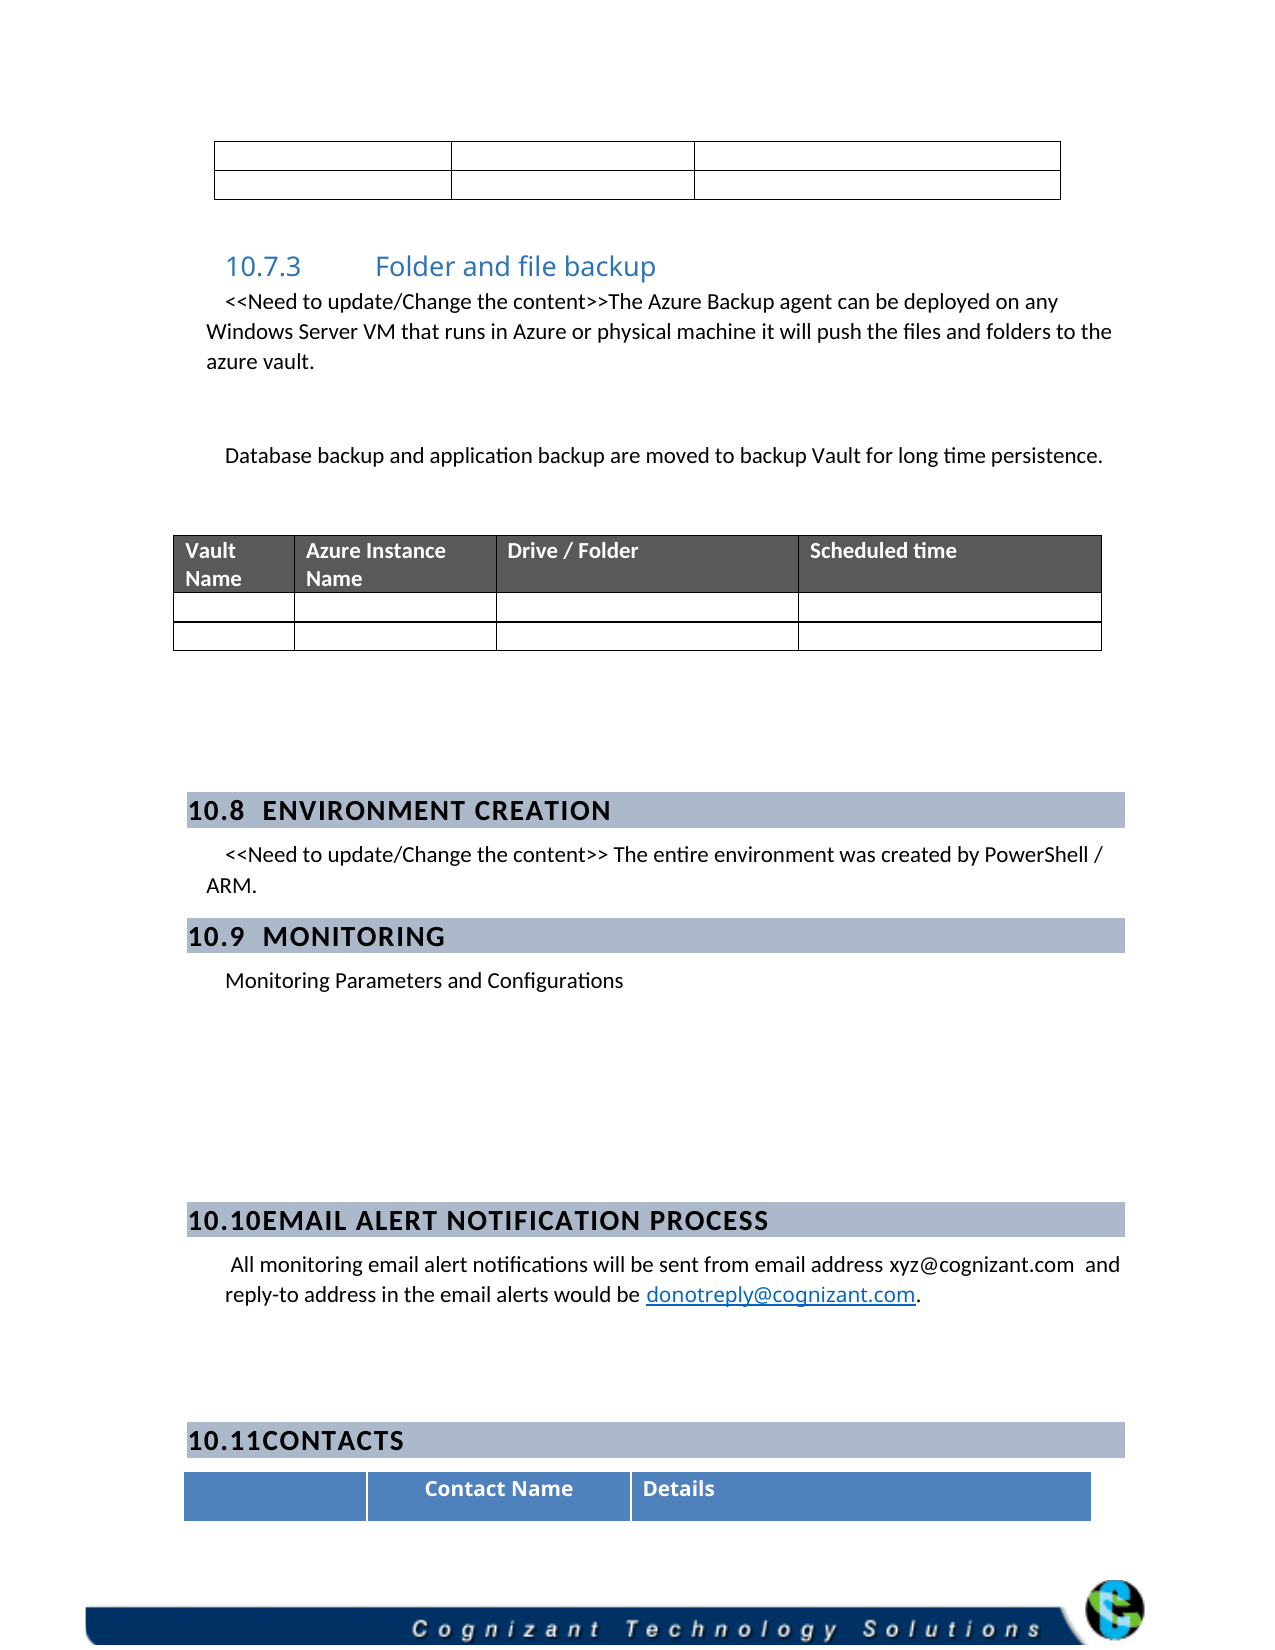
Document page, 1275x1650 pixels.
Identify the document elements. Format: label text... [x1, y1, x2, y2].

text Monitoring Parameters and Configurations [206, 966, 1125, 994]
table_header Drive / Folder [497, 536, 798, 592]
table_cell [799, 593, 1101, 621]
table_cell [497, 593, 798, 621]
table_cell [174, 623, 294, 650]
table_header Contact Name [368, 1472, 630, 1521]
table_header Vault Name [174, 536, 294, 592]
text Email alert notification process [187, 1202, 1125, 1237]
table_cell [452, 142, 694, 170]
table_cell [295, 623, 496, 650]
text Environment Creation [187, 792, 1125, 828]
table_header Azure Instance Name [295, 536, 496, 592]
table_cell [215, 171, 451, 199]
subtitle Folder and file backup [225, 247, 1125, 284]
text <<Need to update/Change the content>> The entire environment was created by PowerShell / ARM. [206, 841, 1125, 899]
table_header Scheduled time [799, 536, 1101, 592]
text All monitoring email alert notifications will be sent from email address xyz@cognizant.com and reply-to address in the email alerts would be donotreply@cognizant.com. [225, 1250, 1125, 1309]
table_cell [695, 171, 1060, 199]
table_cell [295, 593, 496, 621]
text Database backup and application backup are moved to backup Vault for long time persistence. [206, 441, 1125, 469]
table_header [184, 1472, 366, 1521]
text Monitoring [187, 918, 1125, 953]
table_cell [695, 142, 1060, 170]
text Contacts [187, 1422, 1125, 1458]
table_cell [215, 142, 451, 170]
picture [85, 1580, 1191, 1645]
table_cell [174, 593, 294, 621]
text <<Need to update/Change the content>>The Azure Backup agent can be deployed on any Windows Server VM that runs in Azure or physical machine it will push the files and folders to the azure vault. [206, 287, 1125, 375]
table_cell [452, 171, 694, 199]
table_cell [799, 623, 1101, 650]
table_header Details [632, 1472, 1091, 1521]
table_cell [497, 623, 798, 650]
